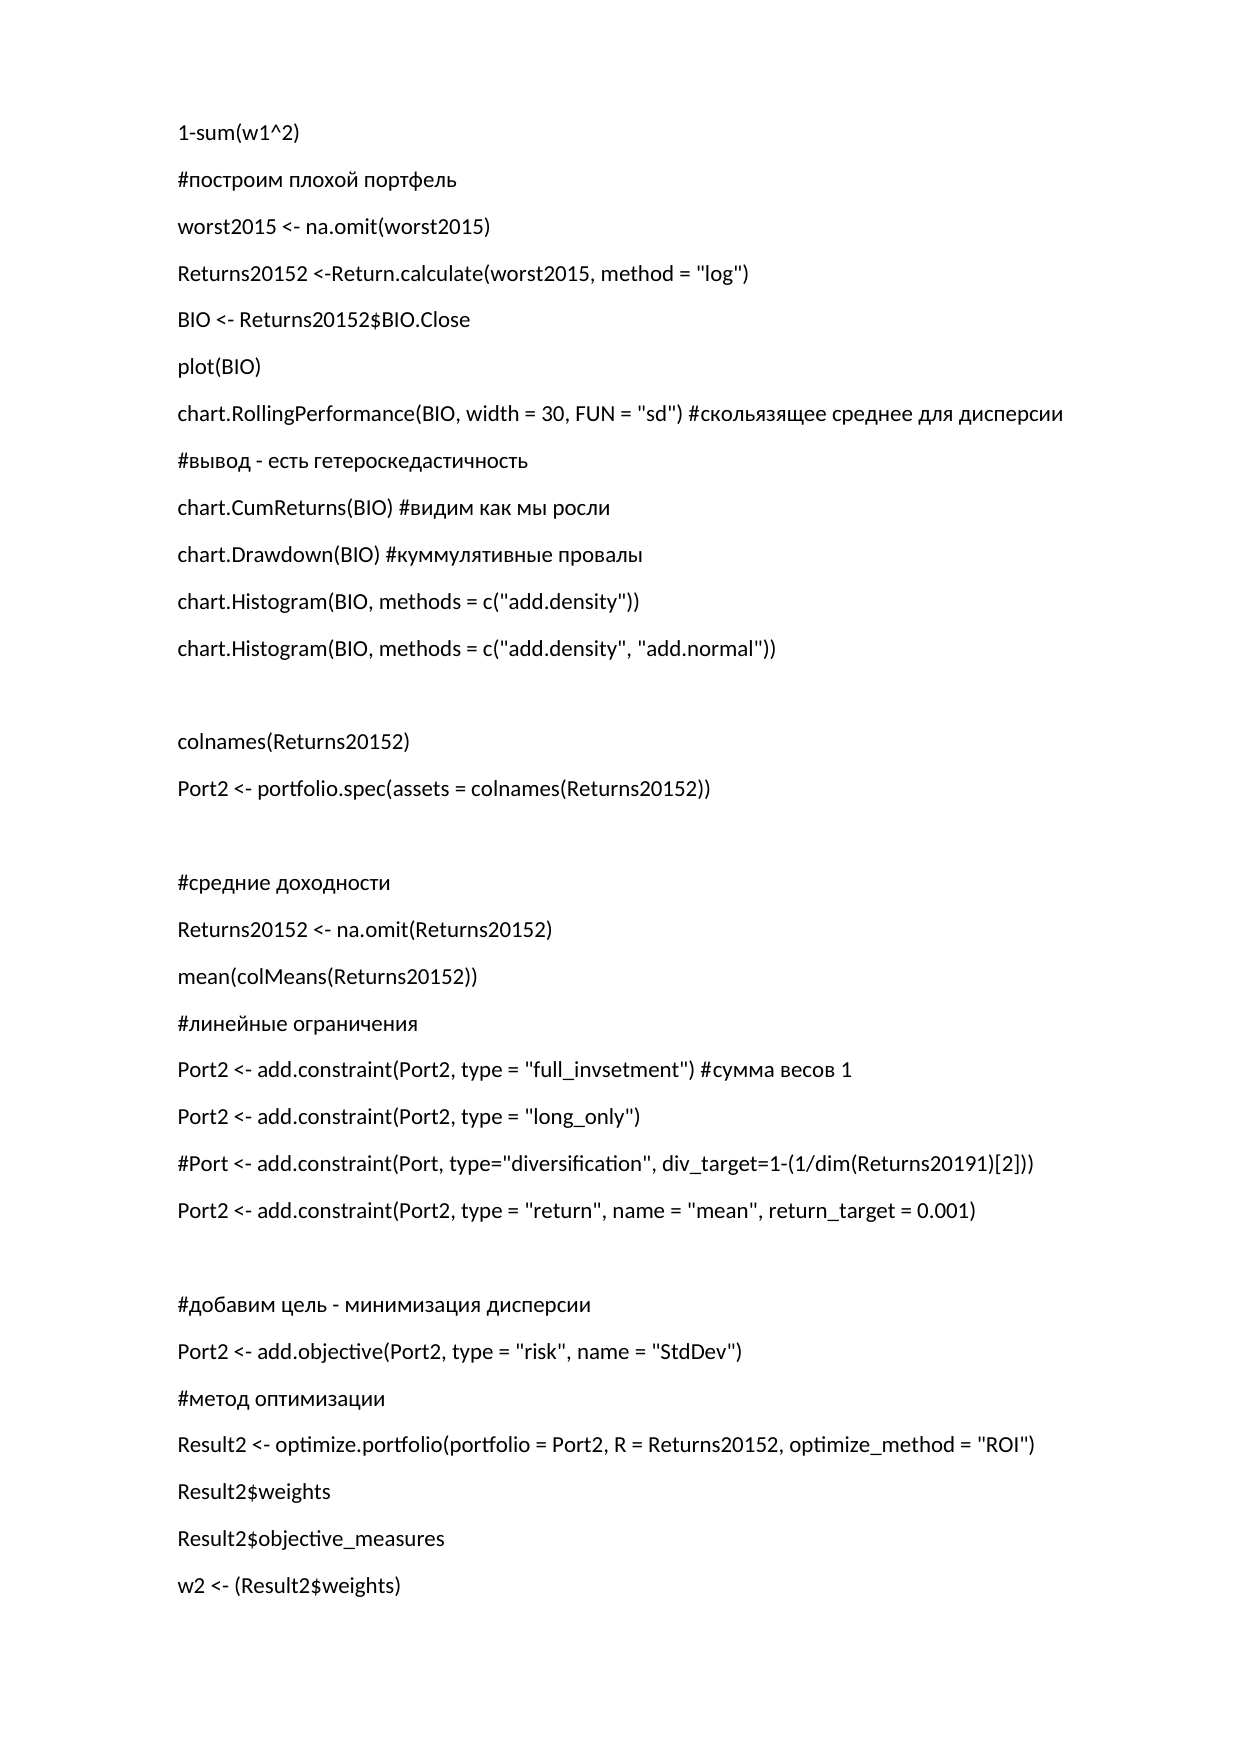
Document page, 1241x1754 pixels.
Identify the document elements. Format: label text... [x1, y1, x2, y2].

text plot(BIO) [177, 352, 1152, 381]
text Port2 <- add.constraint(Port2, type = "return", name = "mean", return_target = 0.001) [177, 1196, 1152, 1224]
text chart.RollingPerformance(BIO, width = 30, FUN = "sd") #скольязящее среднее для дисперсии [177, 399, 1152, 427]
text #средние доходности [177, 868, 1152, 896]
text 1-sum(w1^2) [177, 118, 1152, 146]
text mean(colMeans(Returns20152)) [177, 962, 1152, 990]
text BIO <- Returns20152$BIO.Close [177, 306, 1152, 334]
text Returns20152 <- na.omit(Returns20152) [177, 915, 1152, 943]
text chart.Histogram(BIO, methods = c("add.density")) [177, 587, 1152, 615]
text Port2 <- add.constraint(Port2, type = "full_invsetment") #сумма весов 1 [177, 1056, 1152, 1084]
text Result2$weights [177, 1477, 1152, 1506]
text Port2 <- portfolio.spec(assets = colnames(Returns20152)) [177, 774, 1152, 802]
text #метод оптимизации [177, 1384, 1152, 1412]
text #построим плохой портфель [177, 165, 1152, 193]
text chart.Drawdown(BIO) #куммулятивные провалы [177, 540, 1152, 568]
text #Port <- add.constraint(Port, type="diversification", div_target=1-(1/dim(Returns20191)[2])) [177, 1149, 1152, 1177]
text colnames(Returns20152) [177, 727, 1152, 756]
text #линейные ограничения [177, 1009, 1152, 1037]
text chart.CumReturns(BIO) #видим как мы росли [177, 493, 1152, 521]
text Port2 <- add.objective(Port2, type = "risk", name = "StdDev") [177, 1337, 1152, 1365]
text worst2015 <- na.omit(worst2015) [177, 212, 1152, 240]
text Port2 <- add.constraint(Port2, type = "long_only") [177, 1102, 1152, 1131]
text w2 <- (Result2$weights) [177, 1571, 1152, 1599]
text #добавим цель - минимизация дисперсии [177, 1290, 1152, 1318]
text Returns20152 <-Return.calculate(worst2015, method = "log") [177, 259, 1152, 287]
text Result2$objective_measures [177, 1524, 1152, 1552]
text chart.Histogram(BIO, methods = c("add.density", "add.normal")) [177, 634, 1152, 662]
text #вывод - есть гетероскедастичность [177, 446, 1152, 474]
text Result2 <- optimize.portfolio(portfolio = Port2, R = Returns20152, optimize_method = "ROI") [177, 1431, 1152, 1459]
